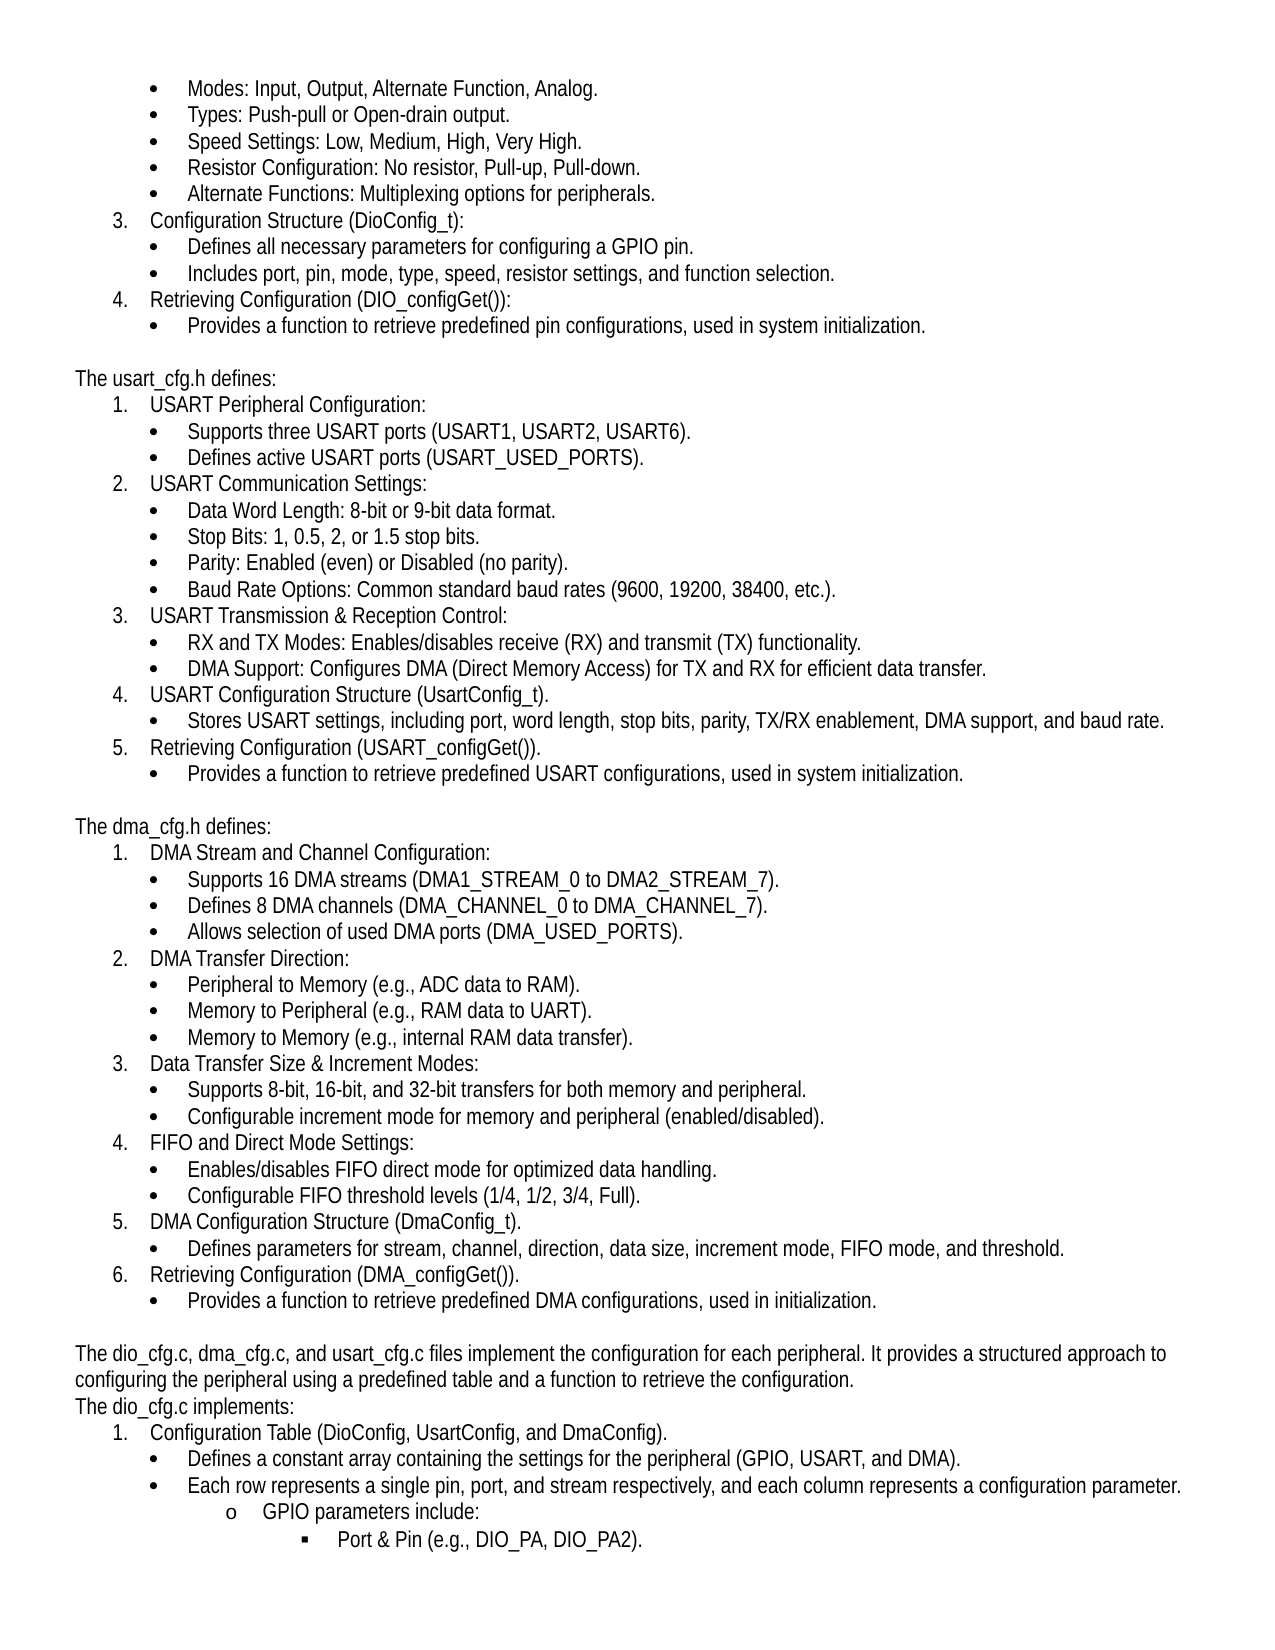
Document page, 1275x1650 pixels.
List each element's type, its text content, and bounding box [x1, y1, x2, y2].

list GPIO parameters include: [225, 1498, 1200, 1526]
list Memory to Memory (e.g., internal RAM data transfer). [150, 1024, 1200, 1050]
list Each row represents a single pin, port, and stream respectively, and each column represents a configuration parameter. [150, 1472, 1200, 1498]
text The dio_cfg.c, dma_cfg.c, and usart_cfg.c files implement the configuration for each peripheral. It provides a structured approach to configuring the peripheral using a predefined table and a function to retrieve the configuration. [75, 1340, 1200, 1393]
list Retrieving Configuration (DMA_configGet()). [112, 1261, 1200, 1287]
list Provides a function to retrieve predefined pin configurations, used in system initialization. [150, 312, 1200, 338]
list Allows selection of used DMA ports (DMA_USED_PORTS). [150, 918, 1200, 945]
list Includes port, pin, mode, type, speed, resistor settings, and function selection. [150, 259, 1200, 286]
list Configurable increment mode for memory and peripheral (enabled/disabled). [150, 1103, 1200, 1129]
list RX and TX Modes: Enables/disables receive (RX) and transmit (TX) functionality. [150, 628, 1200, 655]
list Modes: Input, Output, Alternate Function, Analog. [150, 75, 1200, 101]
list Supports three USART ports (USART1, USART2, USART6). [150, 418, 1200, 444]
list FIFO and Direct Mode Settings: [112, 1129, 1200, 1156]
list Defines all necessary parameters for configuring a GPIO pin. [150, 233, 1200, 259]
list Retrieving Configuration (USART_configGet()). [112, 734, 1200, 760]
list Enables/disables FIFO direct mode for optimized data handling. [150, 1156, 1200, 1182]
text The dio_cfg.c implements: [75, 1393, 1200, 1419]
list Parity: Enabled (even) or Disabled (no parity). [150, 549, 1200, 576]
list Port & Pin (e.g., DIO_PA, DIO_PA2). [300, 1526, 1200, 1552]
list Configurable FIFO threshold levels (1/4, 1/2, 3/4, Full). [150, 1182, 1200, 1208]
list USART Communication Settings: [112, 470, 1200, 497]
list USART Transmission & Reception Control: [112, 602, 1200, 628]
list DMA Transfer Direction: [112, 945, 1200, 971]
list Peripheral to Memory (e.g., ADC data to RAM). [150, 971, 1200, 997]
text The usart_cfg.h defines: [75, 365, 1200, 391]
list Provides a function to retrieve predefined DMA configurations, used in initialization. [150, 1287, 1200, 1314]
list Defines a constant array containing the settings for the peripheral (GPIO, USART, and DMA). [150, 1445, 1200, 1472]
list Provides a function to retrieve predefined USART configurations, used in system initialization. [150, 760, 1200, 787]
list USART Peripheral Configuration: [112, 391, 1200, 418]
list DMA Stream and Channel Configuration: [112, 839, 1200, 866]
text The dma_cfg.h defines: [75, 813, 1200, 839]
list Baud Rate Options: Common standard baud rates (9600, 19200, 38400, etc.). [150, 576, 1200, 602]
list Alternate Functions: Multiplexing options for peripherals. [150, 180, 1200, 207]
list Retrieving Configuration (DIO_configGet()): [112, 286, 1200, 312]
list Configuration Structure (DioConfig_t): [112, 207, 1200, 233]
list Data Word Length: 8-bit or 9-bit data format. [150, 497, 1200, 523]
list Speed Settings: Low, Medium, High, Very High. [150, 128, 1200, 154]
list Resistor Configuration: No resistor, Pull-up, Pull-down. [150, 154, 1200, 180]
list USART Configuration Structure (UsartConfig_t). [112, 681, 1200, 707]
list Supports 8-bit, 16-bit, and 32-bit transfers for both memory and peripheral. [150, 1076, 1200, 1103]
list Types: Push-pull or Open-drain output. [150, 101, 1200, 128]
list Data Transfer Size & Increment Modes: [112, 1050, 1200, 1076]
list Stop Bits: 1, 0.5, 2, or 1.5 stop bits. [150, 523, 1200, 549]
list DMA Configuration Structure (DmaConfig_t). [112, 1208, 1200, 1234]
list Defines 8 DMA channels (DMA_CHANNEL_0 to DMA_CHANNEL_7). [150, 892, 1200, 918]
list Memory to Peripheral (e.g., RAM data to UART). [150, 997, 1200, 1024]
list Stores USART settings, including port, word length, stop bits, parity, TX/RX enablement, DMA support, and baud rate. [150, 707, 1200, 734]
list Configuration Table (DioConfig, UsartConfig, and DmaConfig). [112, 1419, 1200, 1445]
list DMA Support: Configures DMA (Direct Memory Access) for TX and RX for efficient data transfer. [150, 655, 1200, 681]
list Defines active USART ports (USART_USED_PORTS). [150, 444, 1200, 470]
list Supports 16 DMA streams (DMA1_STREAM_0 to DMA2_STREAM_7). [150, 866, 1200, 892]
list Defines parameters for stream, channel, direction, data size, increment mode, FIFO mode, and threshold. [150, 1234, 1200, 1261]
